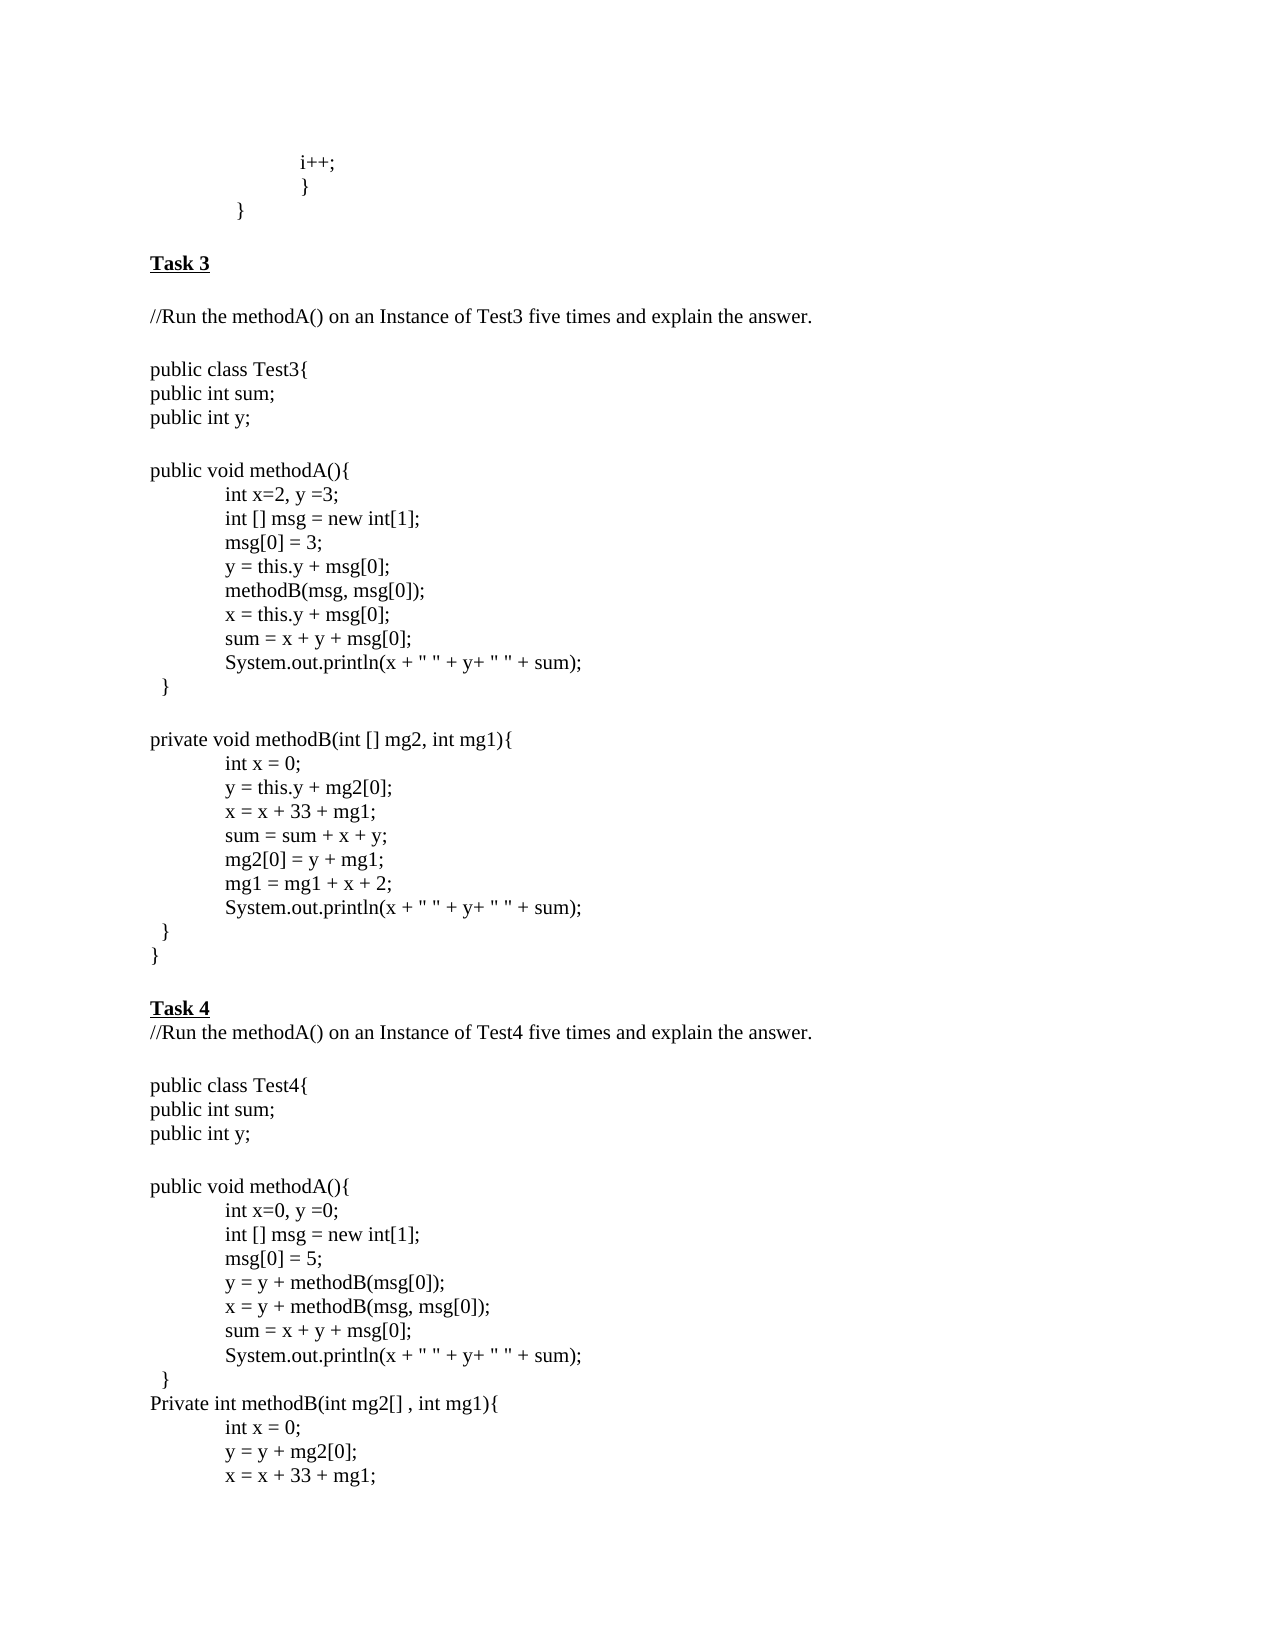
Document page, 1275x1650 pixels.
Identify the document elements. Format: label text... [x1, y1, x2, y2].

text int x=2, y =3; [225, 482, 1125, 506]
text //Run the methodA() on an Instance of Test3 five times and explain the answer. [150, 304, 1125, 328]
text methodB(msg, msg[0]); [225, 578, 1125, 602]
text public int y; [150, 405, 1125, 429]
text y = this.y + mg2[0]; [225, 775, 1125, 799]
text mg2[0] = y + mg1; [225, 847, 1125, 871]
text private void methodB(int [] mg2, int mg1){ [150, 727, 1125, 751]
text x = y + methodB(msg, msg[0]); [225, 1294, 1125, 1318]
text } [225, 198, 1125, 222]
text } [150, 1367, 1125, 1391]
text } [150, 919, 1125, 943]
text y = y + methodB(msg[0]); [225, 1270, 1125, 1294]
text y = y + mg2[0]; [225, 1439, 1125, 1463]
text sum = x + y + msg[0]; [225, 626, 1125, 650]
text i++; [300, 150, 1125, 174]
text } [150, 943, 1125, 967]
text x = x + 33 + mg1; [225, 799, 1125, 823]
text public int y; [150, 1121, 1125, 1145]
text public int sum; [150, 1097, 1125, 1121]
text mg1 = mg1 + x + 2; [225, 871, 1125, 895]
text System.out.println(x + " " + y+ " " + sum); [225, 650, 1125, 674]
text int x=0, y =0; [225, 1198, 1125, 1222]
text public void methodA(){ [150, 457, 1125, 482]
text int x = 0; [225, 751, 1125, 775]
text System.out.println(x + " " + y+ " " + sum); [225, 895, 1125, 919]
text Private int methodB(int mg2[] , int mg1){ [150, 1391, 1125, 1415]
text } [150, 674, 1125, 698]
text Task 4 [150, 996, 1125, 1020]
text int [] msg = new int[1]; [225, 506, 1125, 530]
text public void methodA(){ [150, 1174, 1125, 1198]
text msg[0] = 5; [225, 1246, 1125, 1270]
text int x = 0; [225, 1415, 1125, 1439]
text public class Test3{ [150, 357, 1125, 381]
text msg[0] = 3; [225, 530, 1125, 554]
text public class Test4{ [150, 1073, 1125, 1097]
text //Run the methodA() on an Instance of Test4 five times and explain the answer. [150, 1020, 1125, 1044]
text int [] msg = new int[1]; [225, 1222, 1125, 1246]
text public int sum; [150, 381, 1125, 405]
text x = x + 33 + mg1; [225, 1463, 1125, 1487]
text sum = x + y + msg[0]; [225, 1318, 1125, 1342]
text y = this.y + msg[0]; [225, 554, 1125, 578]
text x = this.y + msg[0]; [225, 602, 1125, 626]
text sum = sum + x + y; [225, 823, 1125, 847]
text Task 3 [150, 251, 1125, 275]
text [225, 1342, 1125, 1367]
text } [225, 174, 1125, 198]
